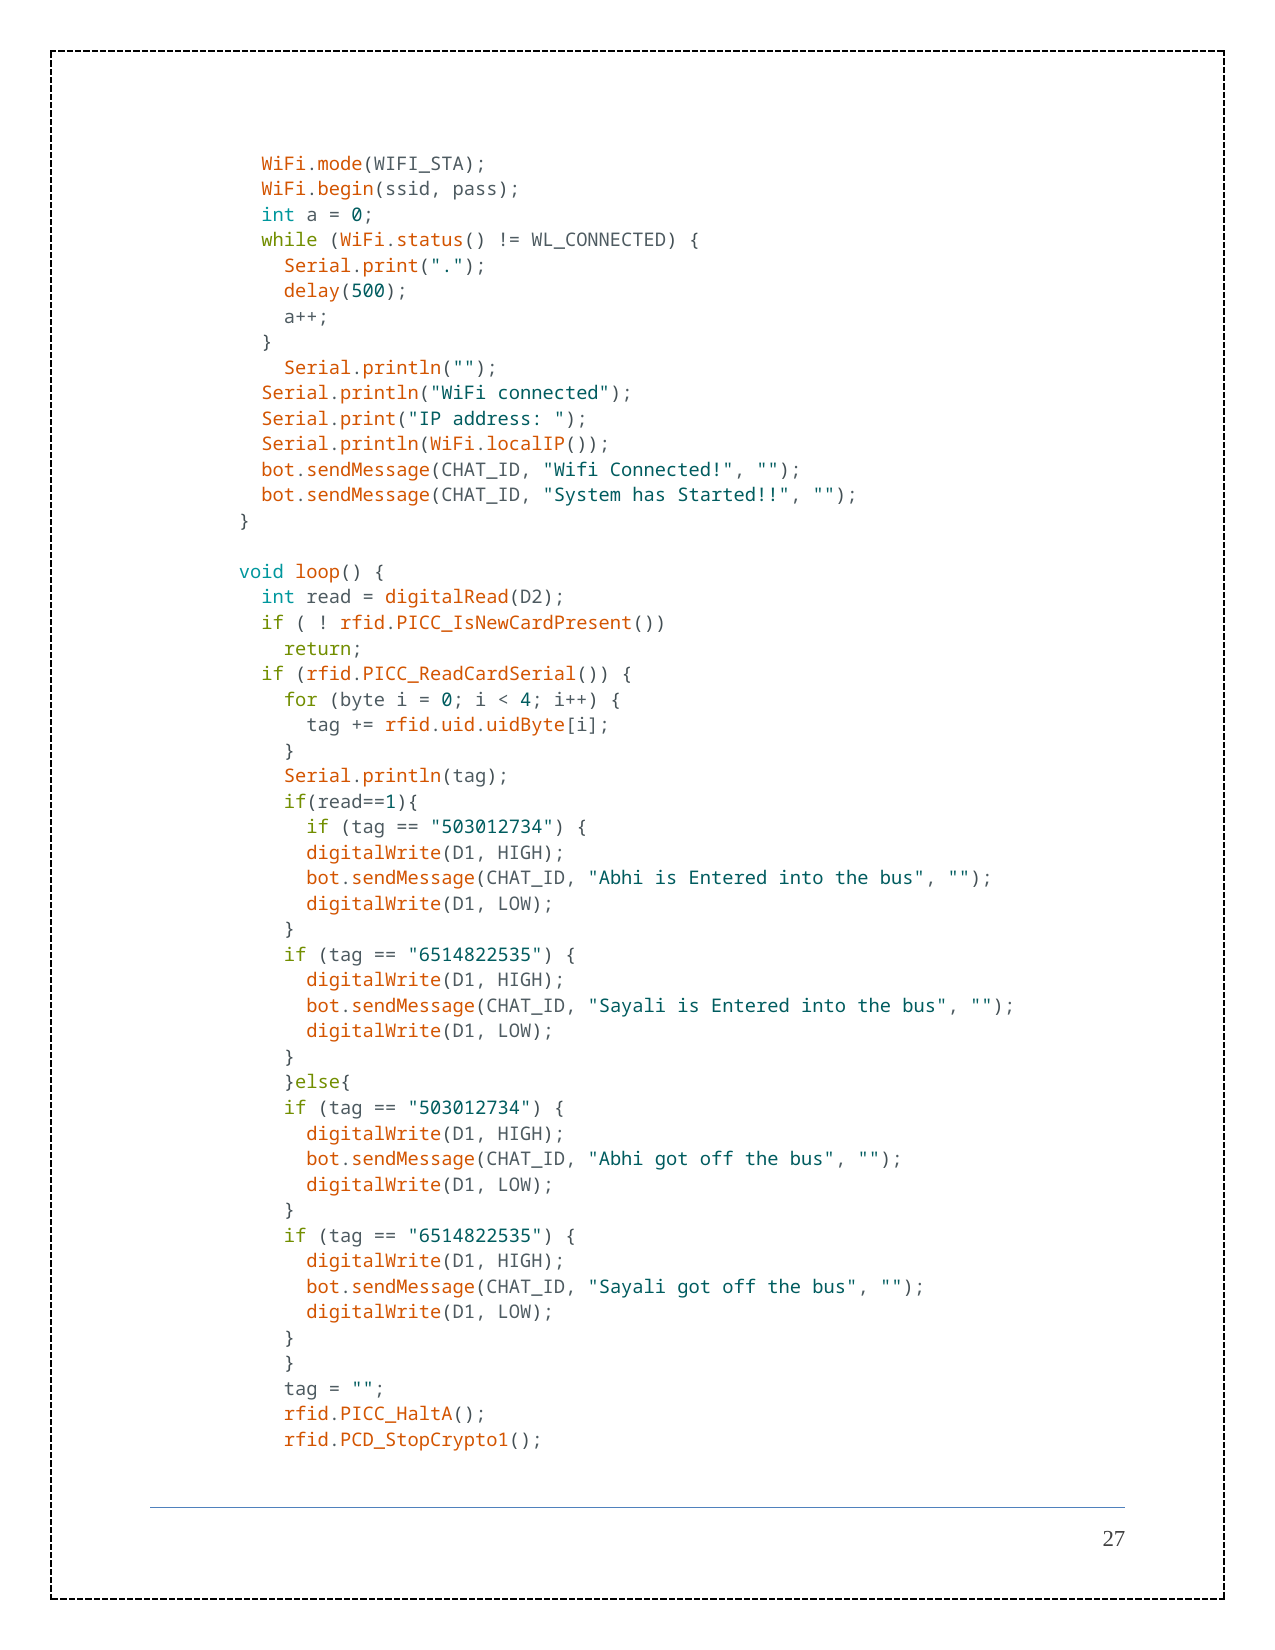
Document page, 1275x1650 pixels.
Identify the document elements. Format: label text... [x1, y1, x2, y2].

text bot.sendMessage(CHAT_ID, "Wifi Connected!", ""); [238, 456, 1125, 482]
text Serial.println(""); [238, 354, 1125, 380]
text Serial.println("WiFi connected"); [238, 380, 1125, 405]
text } [238, 737, 1125, 762]
text while (WiFi.status() != WL_CONNECTED) { [238, 227, 1125, 252]
text return; [238, 635, 1125, 660]
text if ( ! rfid.PICC_IsNewCardPresent()) [238, 609, 1125, 635]
text } [238, 916, 1125, 941]
text digitalWrite(D1, HIGH); [238, 1120, 1125, 1145]
text if (tag == "503012734") { [238, 1094, 1125, 1120]
text int a = 0; [238, 201, 1125, 227]
text } [238, 329, 1125, 354]
text Serial.print("."); [238, 252, 1125, 278]
text } [238, 1324, 1125, 1349]
text a++; [238, 303, 1125, 329]
text delay(500); [238, 278, 1125, 303]
text tag = ""; [238, 1375, 1125, 1401]
text }else{ [238, 1069, 1125, 1094]
text digitalWrite(D1, LOW); [238, 1018, 1125, 1043]
text WiFi.begin(ssid, pass); [238, 176, 1125, 201]
text } [238, 1196, 1125, 1222]
text void loop() { [238, 558, 1125, 584]
text Serial.println(WiFi.localIP()); [238, 431, 1125, 456]
text digitalWrite(D1, HIGH); [238, 967, 1125, 992]
text bot.sendMessage(CHAT_ID, "Sayali got off the bus", ""); [238, 1273, 1125, 1298]
text if(read==1){ [238, 788, 1125, 813]
text if (tag == "6514822535") { [238, 1222, 1125, 1247]
text bot.sendMessage(CHAT_ID, "Sayali is Entered into the bus", ""); [238, 992, 1125, 1018]
text if (tag == "6514822535") { [238, 941, 1125, 967]
text Serial.print("IP address: "); [238, 405, 1125, 431]
text if (tag == "503012734") { [238, 813, 1125, 839]
text if (rfid.PICC_ReadCardSerial()) { [238, 660, 1125, 686]
text } [238, 1349, 1125, 1375]
text for (byte i = 0; i < 4; i++) { [238, 686, 1125, 711]
text digitalWrite(D1, HIGH); [238, 1247, 1125, 1273]
text } [238, 507, 1125, 533]
text digitalWrite(D1, LOW); [238, 890, 1125, 916]
text int read = digitalRead(D2); [238, 584, 1125, 609]
text bot.sendMessage(CHAT_ID, "System has Started!!", ""); [238, 482, 1125, 507]
text Serial.println(tag); [238, 762, 1125, 788]
text rfid.PICC_HaltA(); [238, 1401, 1125, 1426]
text rfid.PCD_StopCrypto1(); [238, 1426, 1125, 1452]
text tag += rfid.uid.uidByte[i]; [238, 711, 1125, 737]
text WiFi.mode(WIFI_STA); [238, 150, 1125, 176]
text } [238, 1043, 1125, 1069]
text bot.sendMessage(CHAT_ID, "Abhi got off the bus", ""); [238, 1145, 1125, 1171]
text bot.sendMessage(CHAT_ID, "Abhi is Entered into the bus", ""); [238, 864, 1125, 890]
text digitalWrite(D1, HIGH); [238, 839, 1125, 864]
text digitalWrite(D1, LOW); [238, 1298, 1125, 1324]
text digitalWrite(D1, LOW); [238, 1171, 1125, 1196]
